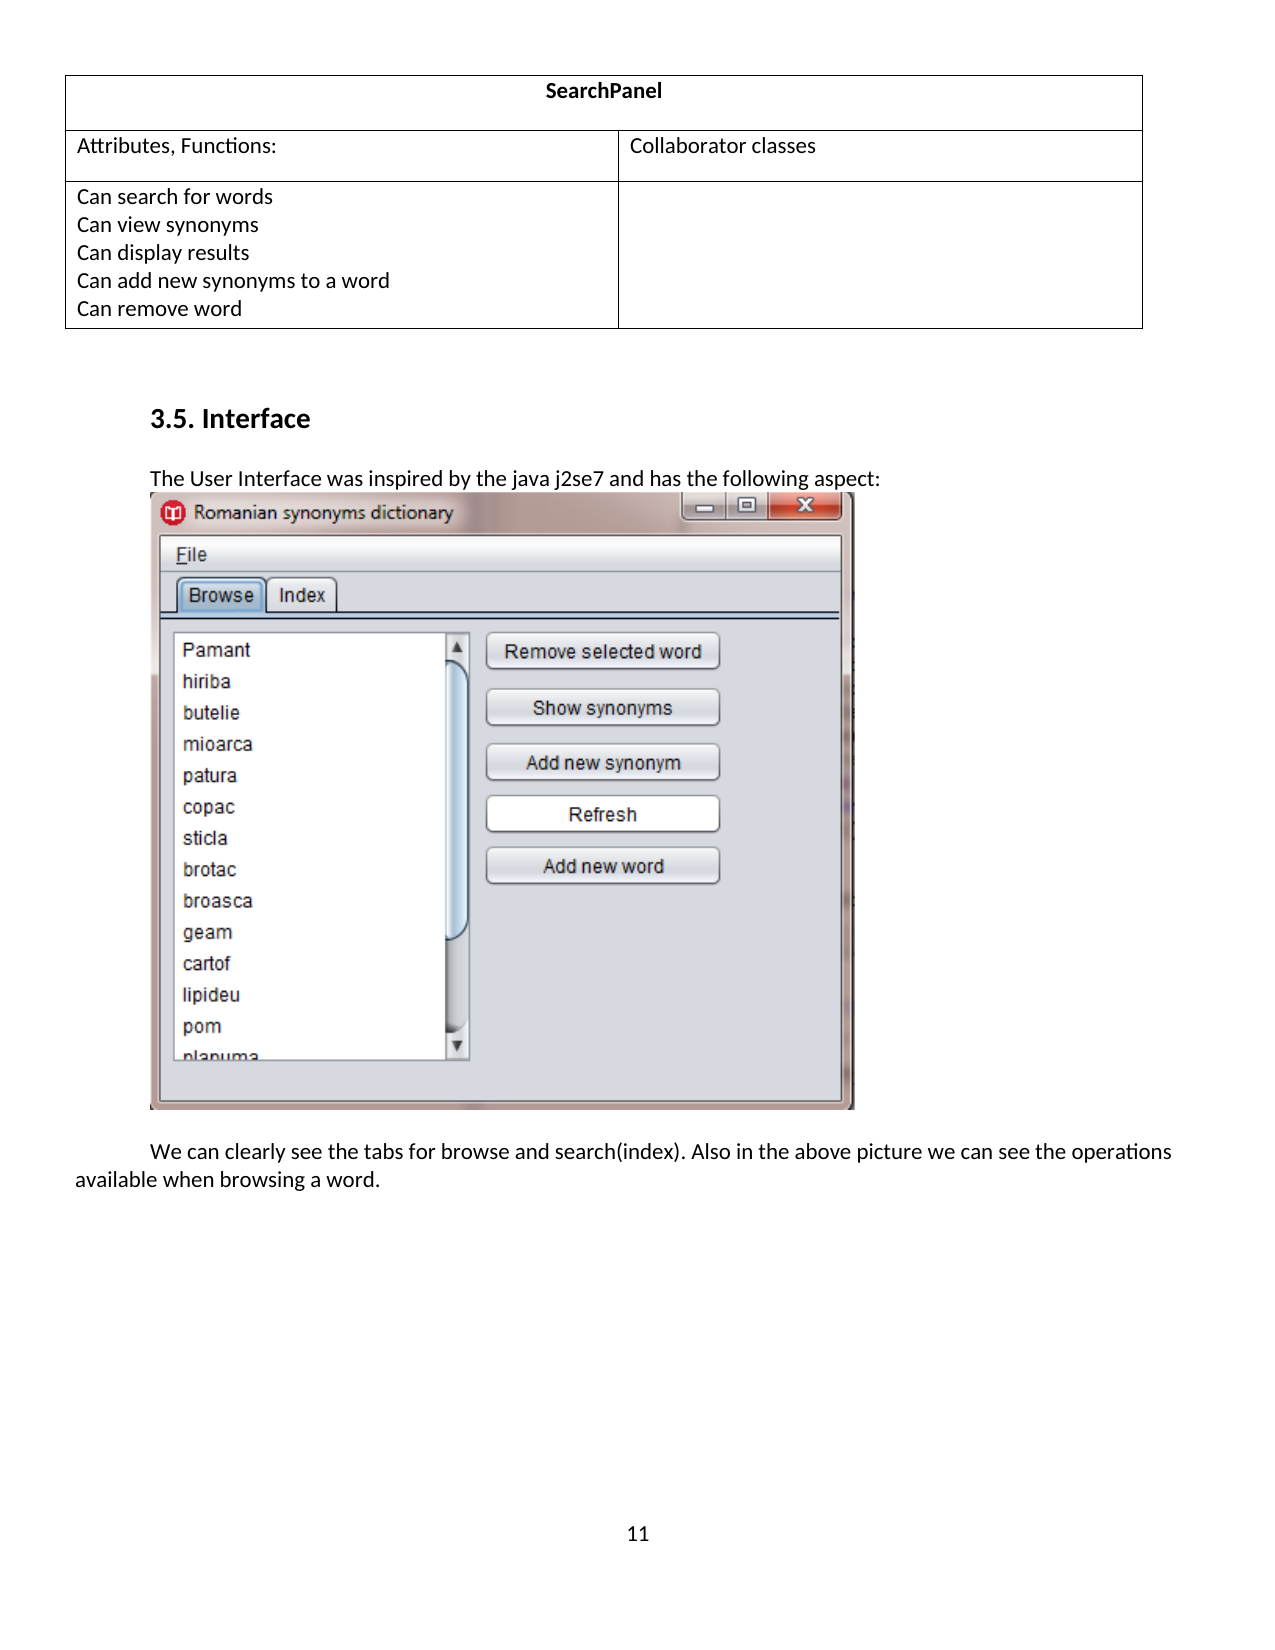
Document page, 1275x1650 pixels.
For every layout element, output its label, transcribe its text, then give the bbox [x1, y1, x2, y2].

table_cell Attributes, Functions: [66, 131, 618, 181]
table_cell SearchPanel [66, 76, 1142, 130]
text 3.5. Interface [75, 400, 1200, 436]
text We can clearly see the tabs for browse and search(index). Also in the above picture we can see the operations available when browsing a word. [75, 1137, 1200, 1193]
text The User Interface was inspired by the java j2se7 and has the following aspect: [75, 464, 1200, 492]
table_cell Collaborator classes [619, 131, 1142, 181]
table_cell [619, 182, 1142, 328]
picture [150, 492, 855, 1110]
table_cell Can search for words Can view synonyms Can display results Can add new synonyms to a word Can remove word [66, 182, 618, 328]
